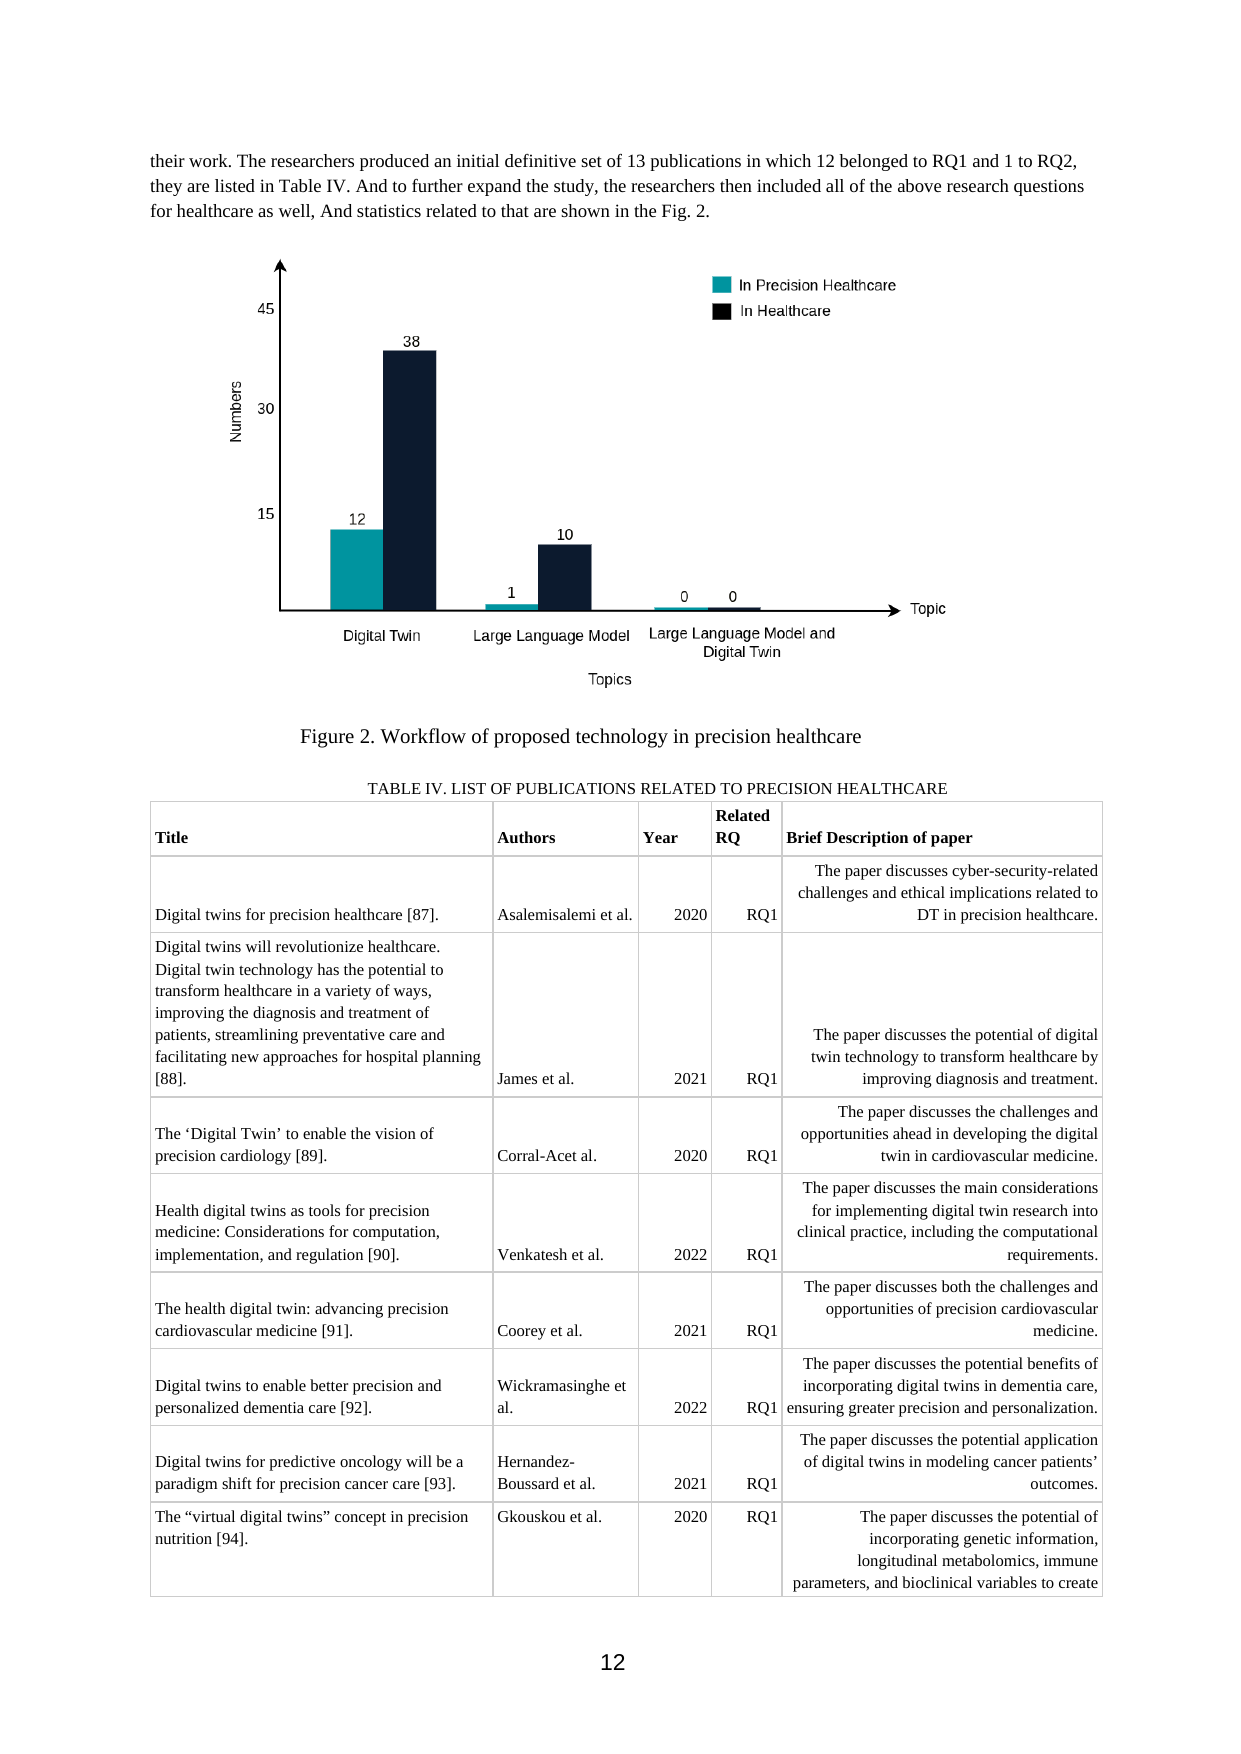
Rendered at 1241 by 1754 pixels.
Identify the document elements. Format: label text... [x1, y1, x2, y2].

table_cell Wickramasinghe et al. [494, 1349, 638, 1424]
table_cell The paper discusses the potential of digital twin technology to transform healthcare by improving diagnosis and treatment. [783, 933, 1102, 1096]
table_header Related RQ [712, 802, 781, 855]
table_cell RQ1 [712, 857, 781, 932]
table_cell The paper discusses the main considerations for implementing digital twin research into clinical practice, including the computational requirements. [783, 1174, 1102, 1271]
table_cell 2021 [639, 1426, 711, 1501]
table_cell Venkatesh et al. [494, 1174, 638, 1271]
table_cell RQ1 [712, 1273, 781, 1348]
table_cell The paper discusses the potential benefits of incorporating digital twins in dementia care, ensuring greater precision and personalization. [783, 1349, 1102, 1424]
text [150, 150, 1090, 221]
table_cell Corral-Acet al. [494, 1098, 638, 1173]
table_header Year [639, 802, 711, 855]
text Figure 2. Workflow of proposed technology in precision healthcare [150, 723, 1090, 748]
table_header Brief Description of paper [783, 802, 1102, 855]
table_cell The paper discusses cyber-security-related challenges and ethical implications related to DT in precision healthcare. [783, 857, 1102, 932]
table_header Title [151, 802, 492, 855]
picture [225, 252, 976, 690]
table_cell RQ1 [712, 933, 781, 1096]
table_cell Gkouskou et al. [494, 1503, 638, 1596]
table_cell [151, 1503, 492, 1596]
table_cell The health digital twin: advancing precision cardiovascular medicine [91]. [151, 1273, 492, 1348]
table_cell 2022 [639, 1174, 711, 1271]
table_cell RQ1 [712, 1426, 781, 1501]
table_cell RQ1 [712, 1503, 781, 1596]
table_cell Asalemisalemi et al. [494, 857, 638, 932]
table_header Authors [494, 802, 638, 855]
table_cell 2021 [639, 933, 711, 1096]
table_cell Coorey et al. [494, 1273, 638, 1348]
table_cell 2021 [639, 1273, 711, 1348]
table_cell The ‘Digital Twin’ to enable the vision of precision cardiology [89]. [151, 1098, 492, 1173]
table_cell Hernandez-Boussard et al. [494, 1426, 638, 1501]
table_cell Health digital twins as tools for precision medicine: Considerations for computation, implementation, and regulation [90]. [151, 1174, 492, 1271]
table_cell Digital twins to enable better precision and personalized dementia care [92]. [151, 1349, 492, 1424]
table_cell 2020 [639, 857, 711, 932]
table_cell The paper discusses both the challenges and opportunities of precision cardiovascular medicine. [783, 1273, 1102, 1348]
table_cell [783, 1503, 1102, 1596]
text TABLE IV. LIST OF PUBLICATIONS RELATED TO PRECISION HEALTHCARE [150, 779, 1090, 798]
table_cell Digital twins for precision healthcare [87]. [151, 857, 492, 932]
table_cell RQ1 [712, 1349, 781, 1424]
table_cell 2020 [639, 1098, 711, 1173]
table_cell 2022 [639, 1349, 711, 1424]
table_cell 2020 [639, 1503, 711, 1596]
table_cell RQ1 [712, 1098, 781, 1173]
table_cell The paper discusses the challenges and opportunities ahead in developing the digital twin in cardiovascular medicine. [783, 1098, 1102, 1173]
table_cell Digital twins for predictive oncology will be a paradigm shift for precision cancer care [93]. [151, 1426, 492, 1501]
table_cell James et al. [494, 933, 638, 1096]
table_cell RQ1 [712, 1174, 781, 1271]
table_cell Digital twins will revolutionize healthcare. Digital twin technology has the potential to transform healthcare in a variety of ways, improving the diagnosis and treatment of patients, streamlining preventative care and facilitating new approaches for hospital planning [88]. [151, 933, 492, 1096]
table_cell The paper discusses the potential application of digital twins in modeling cancer patients’ outcomes. [783, 1426, 1102, 1501]
